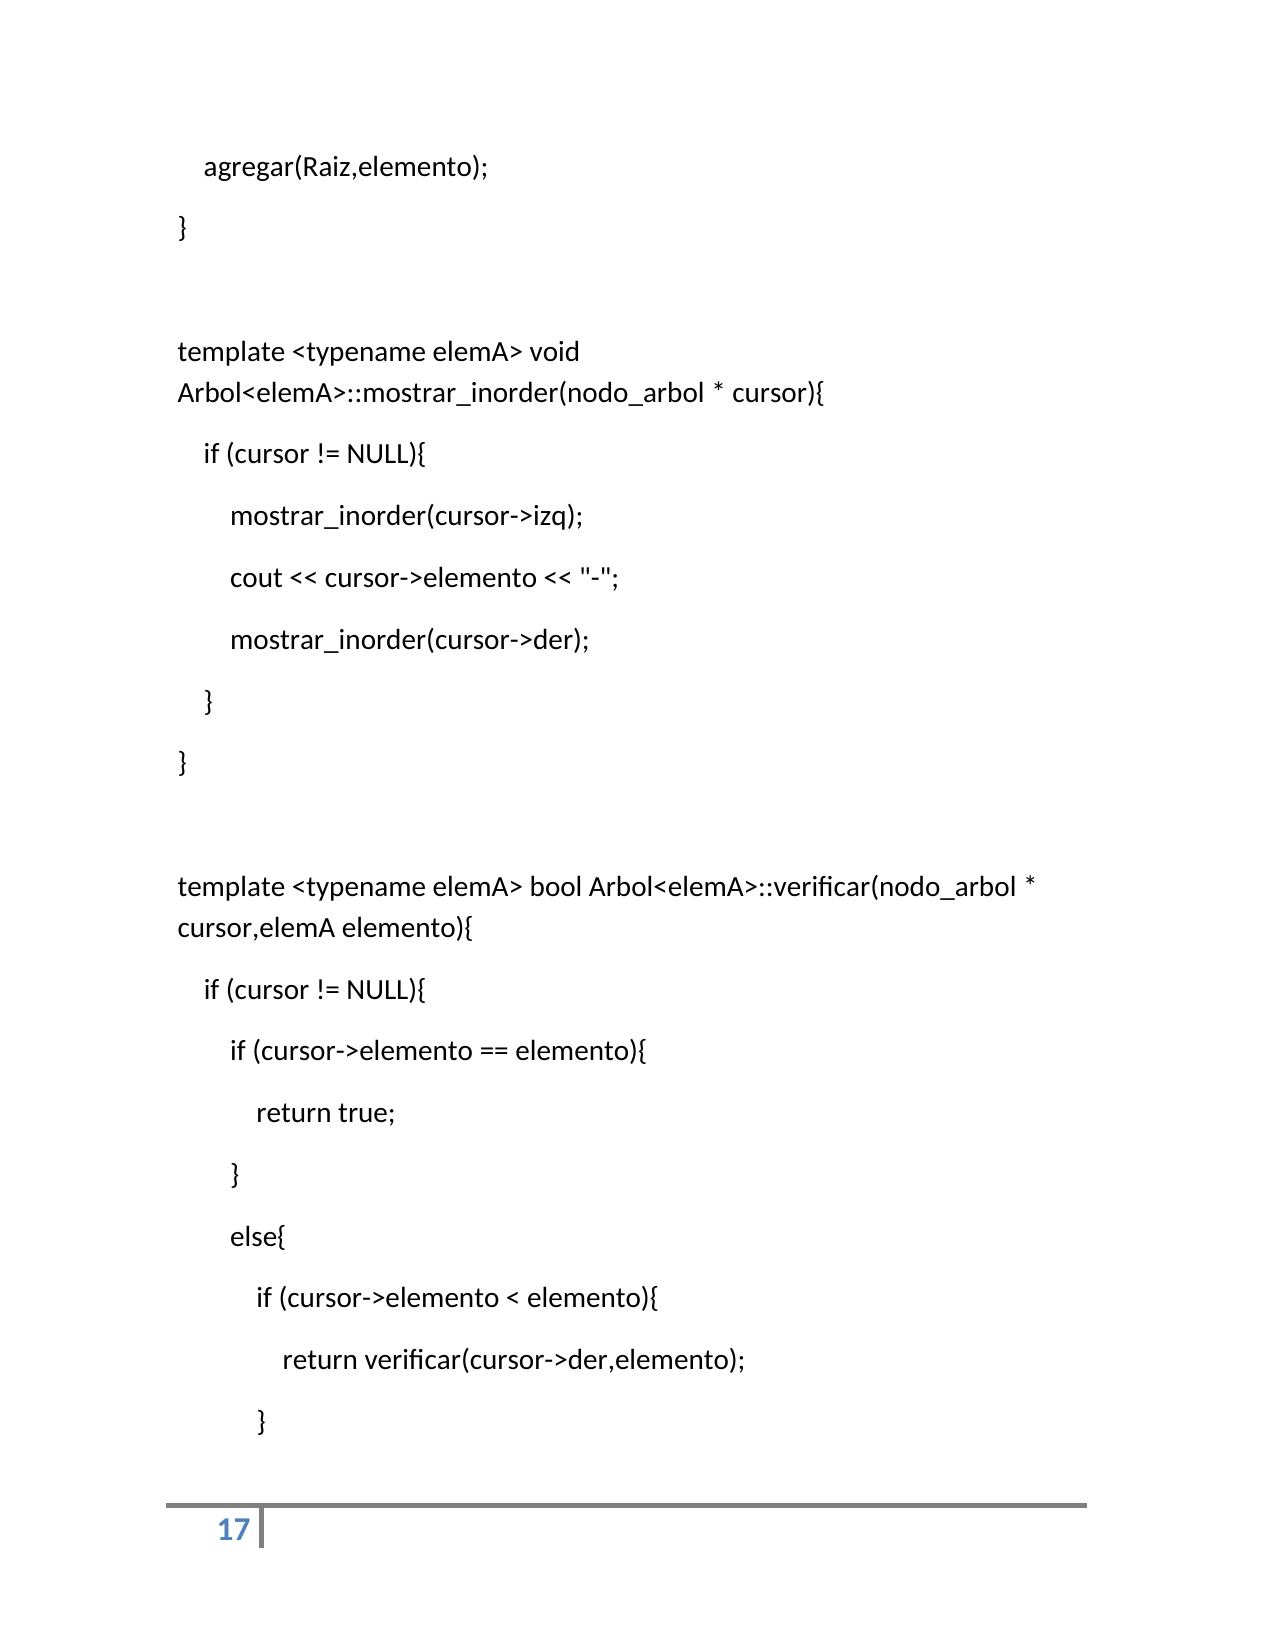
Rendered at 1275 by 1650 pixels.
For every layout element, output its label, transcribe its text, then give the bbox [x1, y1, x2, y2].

text if (cursor->elemento < elemento){ [177, 1279, 1098, 1315]
text if (cursor->elemento == elemento){ [177, 1032, 1098, 1068]
text if (cursor != NULL){ [177, 971, 1098, 1006]
text } [177, 683, 1098, 718]
text mostrar_inorder(cursor->izq); [177, 497, 1098, 533]
text template <typename elemA> void Arbol<elemA>::mostrar_inorder(nodo_arbol * cursor){ [177, 333, 1098, 409]
text cout << cursor->elemento << "-"; [177, 559, 1098, 595]
text else{ [177, 1218, 1098, 1253]
text return verificar(cursor->der,elemento); [177, 1341, 1098, 1377]
text if (cursor != NULL){ [177, 436, 1098, 471]
text mostrar_inorder(cursor->der); [177, 621, 1098, 657]
text } [177, 1403, 1098, 1439]
text template <typename elemA> bool Arbol<elemA>::verificar(nodo_arbol * cursor,elemA elemento){ [177, 868, 1098, 944]
text return true; [177, 1094, 1098, 1130]
text } [177, 209, 1098, 245]
text } [177, 1156, 1098, 1192]
text } [177, 744, 1098, 780]
text agregar(Raiz,elemento); [177, 148, 1098, 183]
